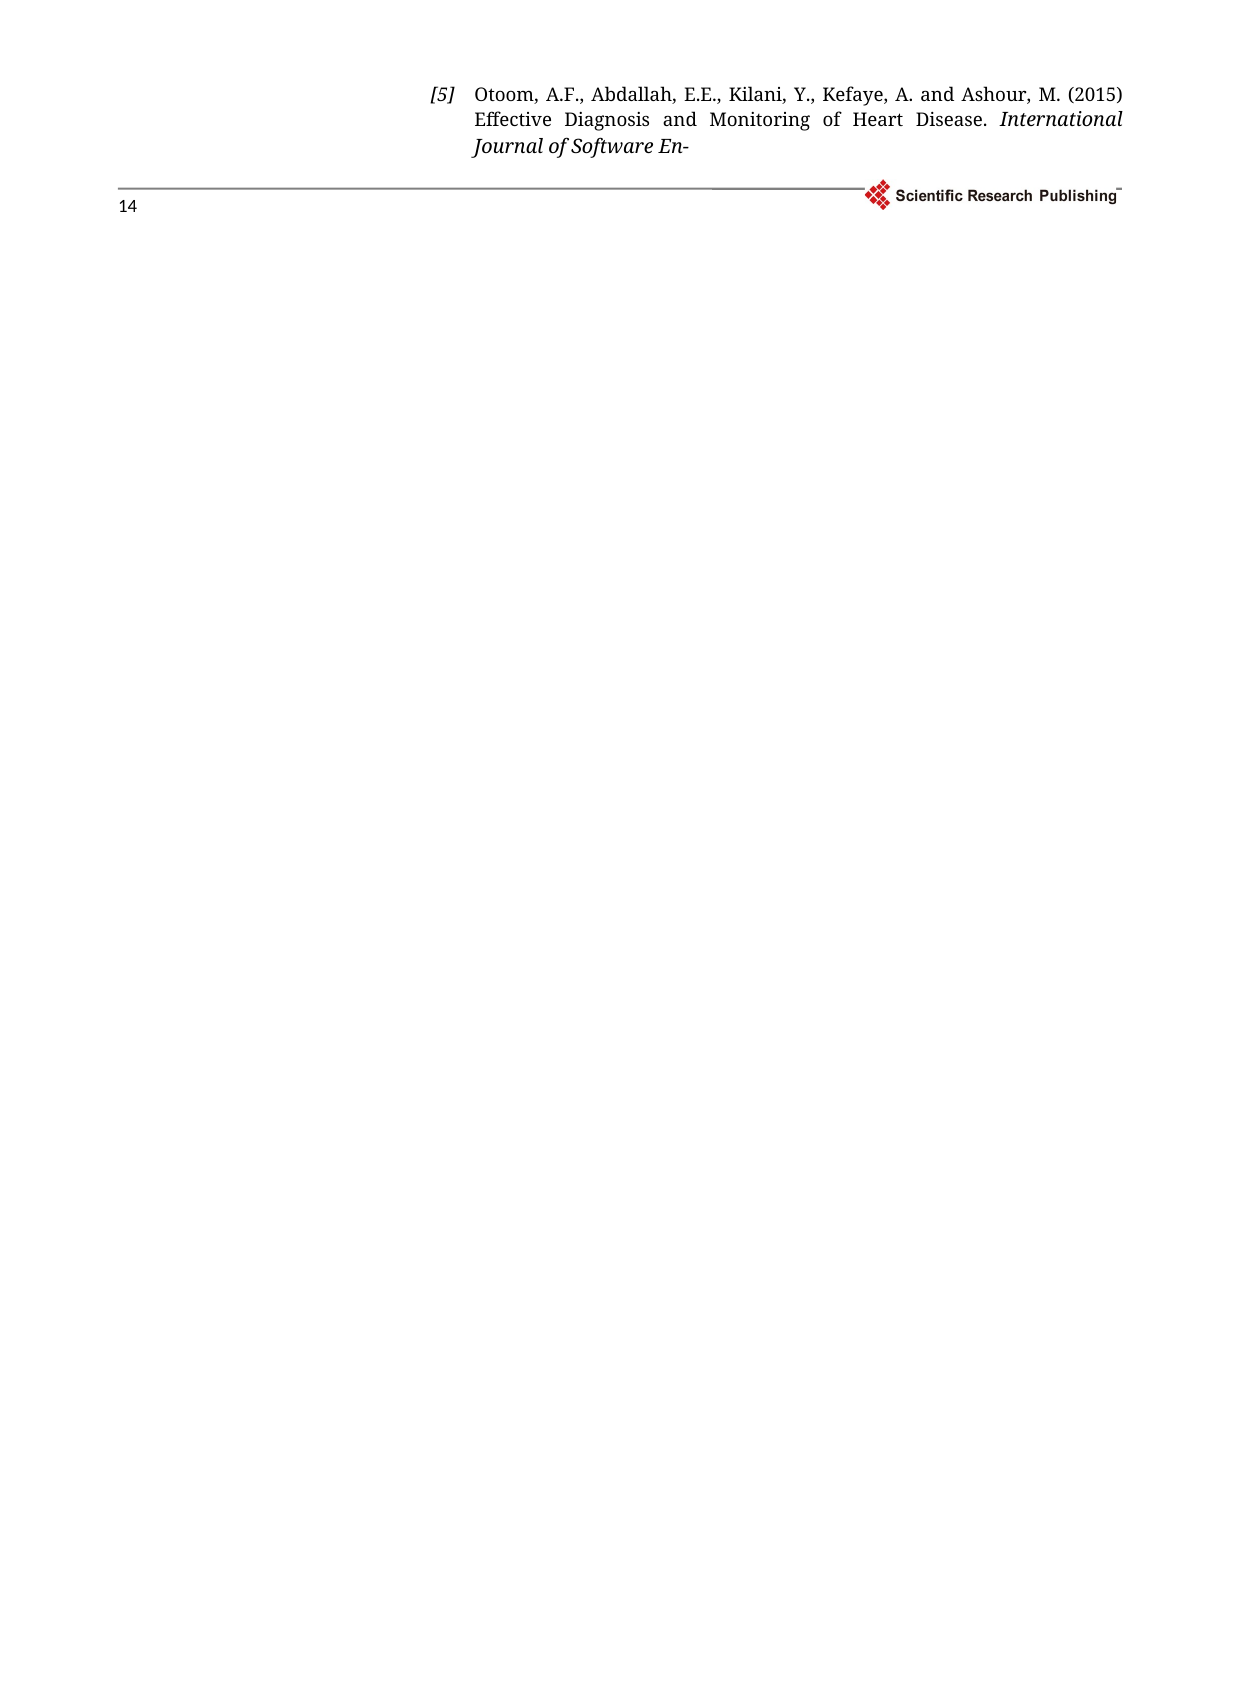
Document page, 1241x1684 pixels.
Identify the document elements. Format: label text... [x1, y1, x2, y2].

text 14 [118, 188, 1134, 217]
picture [864, 179, 1117, 210]
list Otoom, A.F., Abdallah, E.E., Kilani, Y., Kefaye, A. and Ashour, M. (2015) Effective Diagnosis and Monitoring of Heart Disease. International Journal of Software En- [430, 81, 1123, 159]
